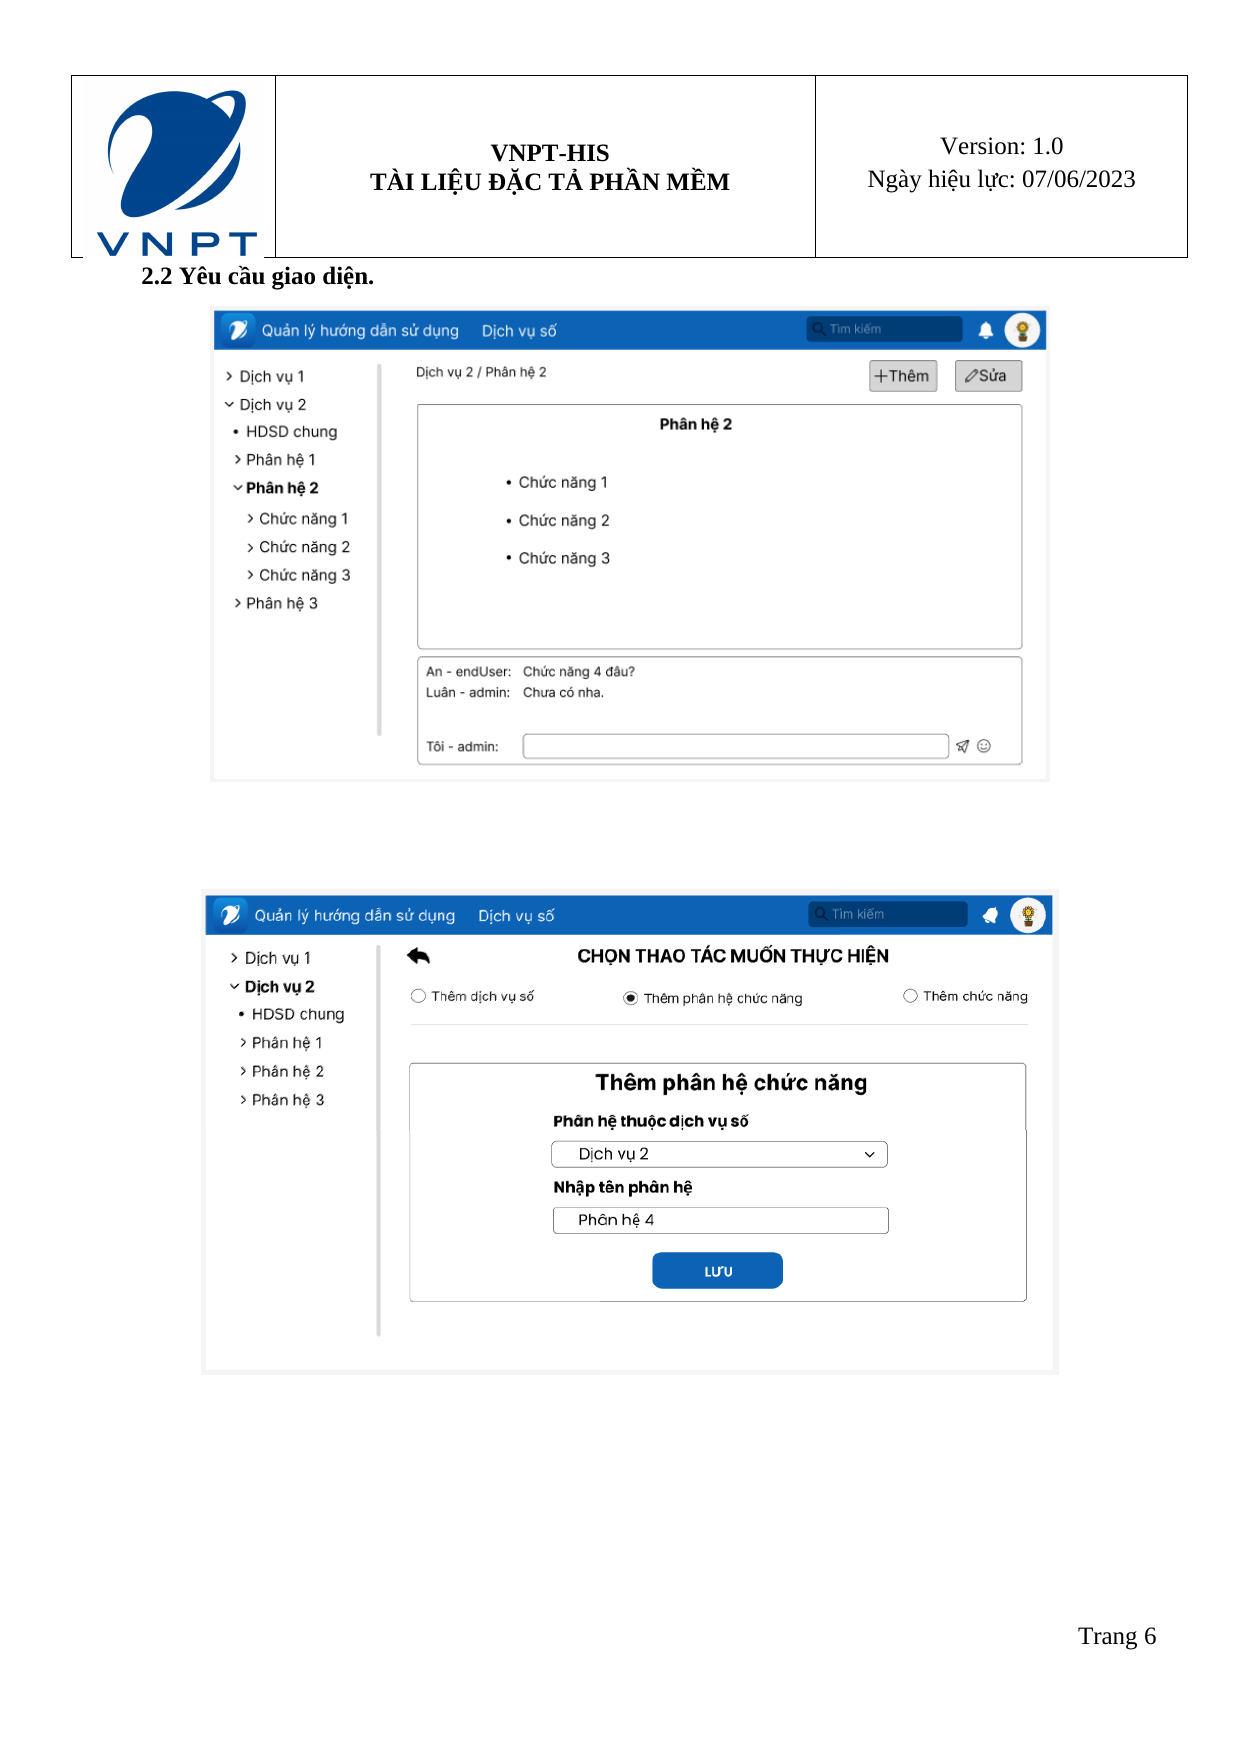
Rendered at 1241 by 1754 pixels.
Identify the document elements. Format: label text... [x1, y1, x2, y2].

picture [200, 889, 1059, 1375]
subtitle 2.2 Yêu cầu giao diện. [141, 261, 1156, 289]
picture [83, 76, 265, 258]
picture [210, 306, 1050, 782]
